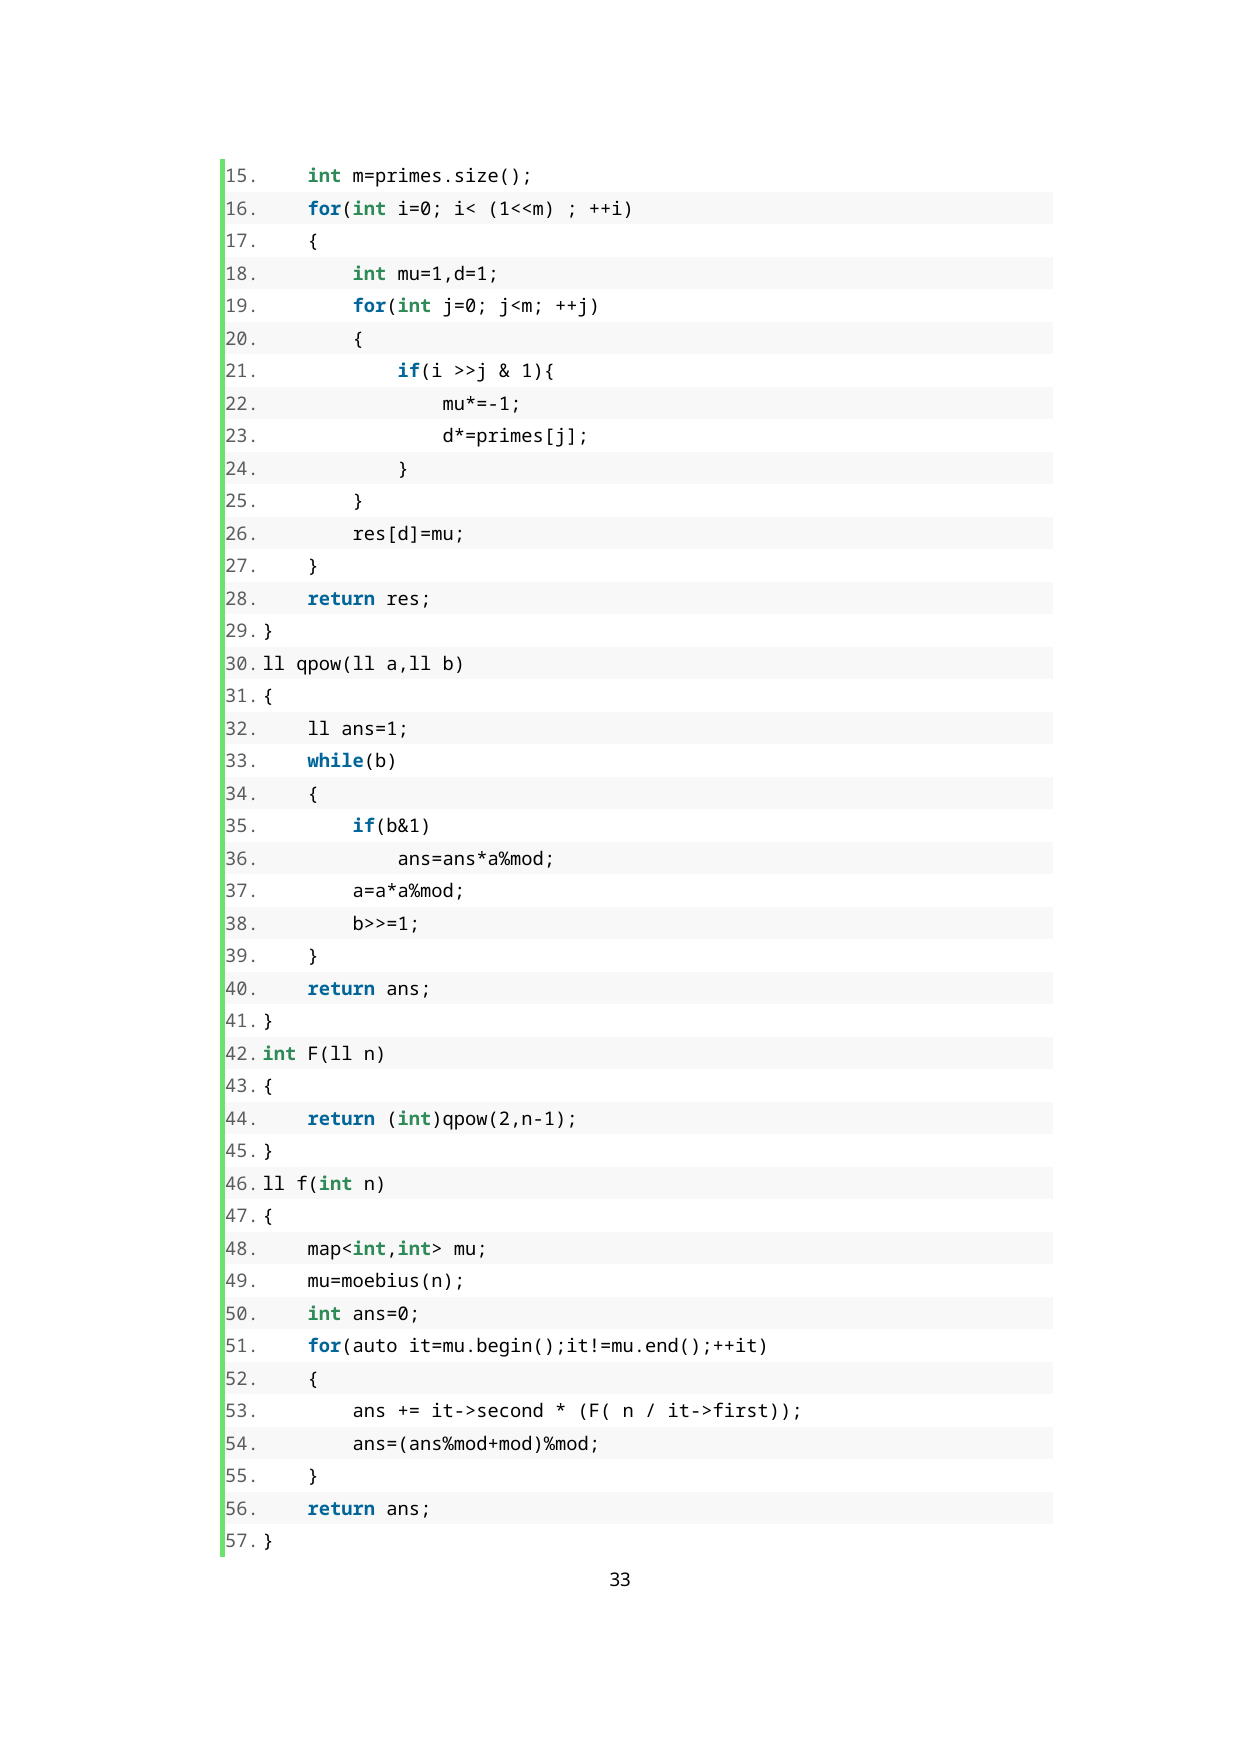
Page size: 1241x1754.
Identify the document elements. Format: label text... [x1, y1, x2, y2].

list d*=primes[j]; [225, 419, 1053, 452]
list { [225, 1362, 1053, 1394]
list { [225, 1069, 1053, 1102]
list for(int i=0; i< (1<<m) ; ++i) [225, 192, 1053, 224]
list { [225, 322, 1053, 354]
list ans=(ans%mod+mod)%mod; [225, 1427, 1053, 1459]
list ll ans=1; [225, 712, 1053, 744]
list int F(ll n) [225, 1037, 1053, 1069]
list a=a*a%mod; [225, 874, 1053, 907]
list mu*=-1; [225, 387, 1053, 419]
list res[d]=mu; [225, 517, 1053, 549]
list } [225, 1524, 1053, 1557]
list { [225, 1199, 1053, 1232]
list return ans; [225, 1492, 1053, 1524]
list for(auto it=mu.begin();it!=mu.end();++it) [225, 1329, 1053, 1362]
list { [225, 224, 1053, 257]
list b>>=1; [225, 907, 1053, 939]
list ans=ans*a%mod; [225, 842, 1053, 874]
list } [225, 549, 1053, 582]
list ll qpow(ll a,ll b) [225, 647, 1053, 679]
list ans += it->second * (F( n / it->first)); [225, 1394, 1053, 1427]
list } [225, 452, 1053, 484]
list return ans; [225, 972, 1053, 1004]
list } [225, 484, 1053, 517]
list } [225, 939, 1053, 972]
list return (int)qpow(2,n-1); [225, 1102, 1053, 1134]
list } [225, 614, 1053, 647]
list ll f(int n) [225, 1167, 1053, 1199]
list int ans=0; [225, 1297, 1053, 1329]
list int mu=1,d=1; [225, 257, 1053, 289]
list } [225, 1004, 1053, 1037]
list return res; [225, 582, 1053, 614]
list for(int j=0; j<m; ++j) [225, 289, 1053, 322]
list while(b) [225, 744, 1053, 777]
list } [225, 1134, 1053, 1167]
list map<int,int> mu; [225, 1232, 1053, 1264]
list { [225, 777, 1053, 809]
list if(i >>j & 1){ [225, 354, 1053, 387]
list } [225, 1459, 1053, 1492]
list int m=primes.size(); [225, 159, 1053, 192]
list if(b&1) [225, 809, 1053, 842]
list { [225, 679, 1053, 712]
list mu=moebius(n); [225, 1264, 1053, 1297]
